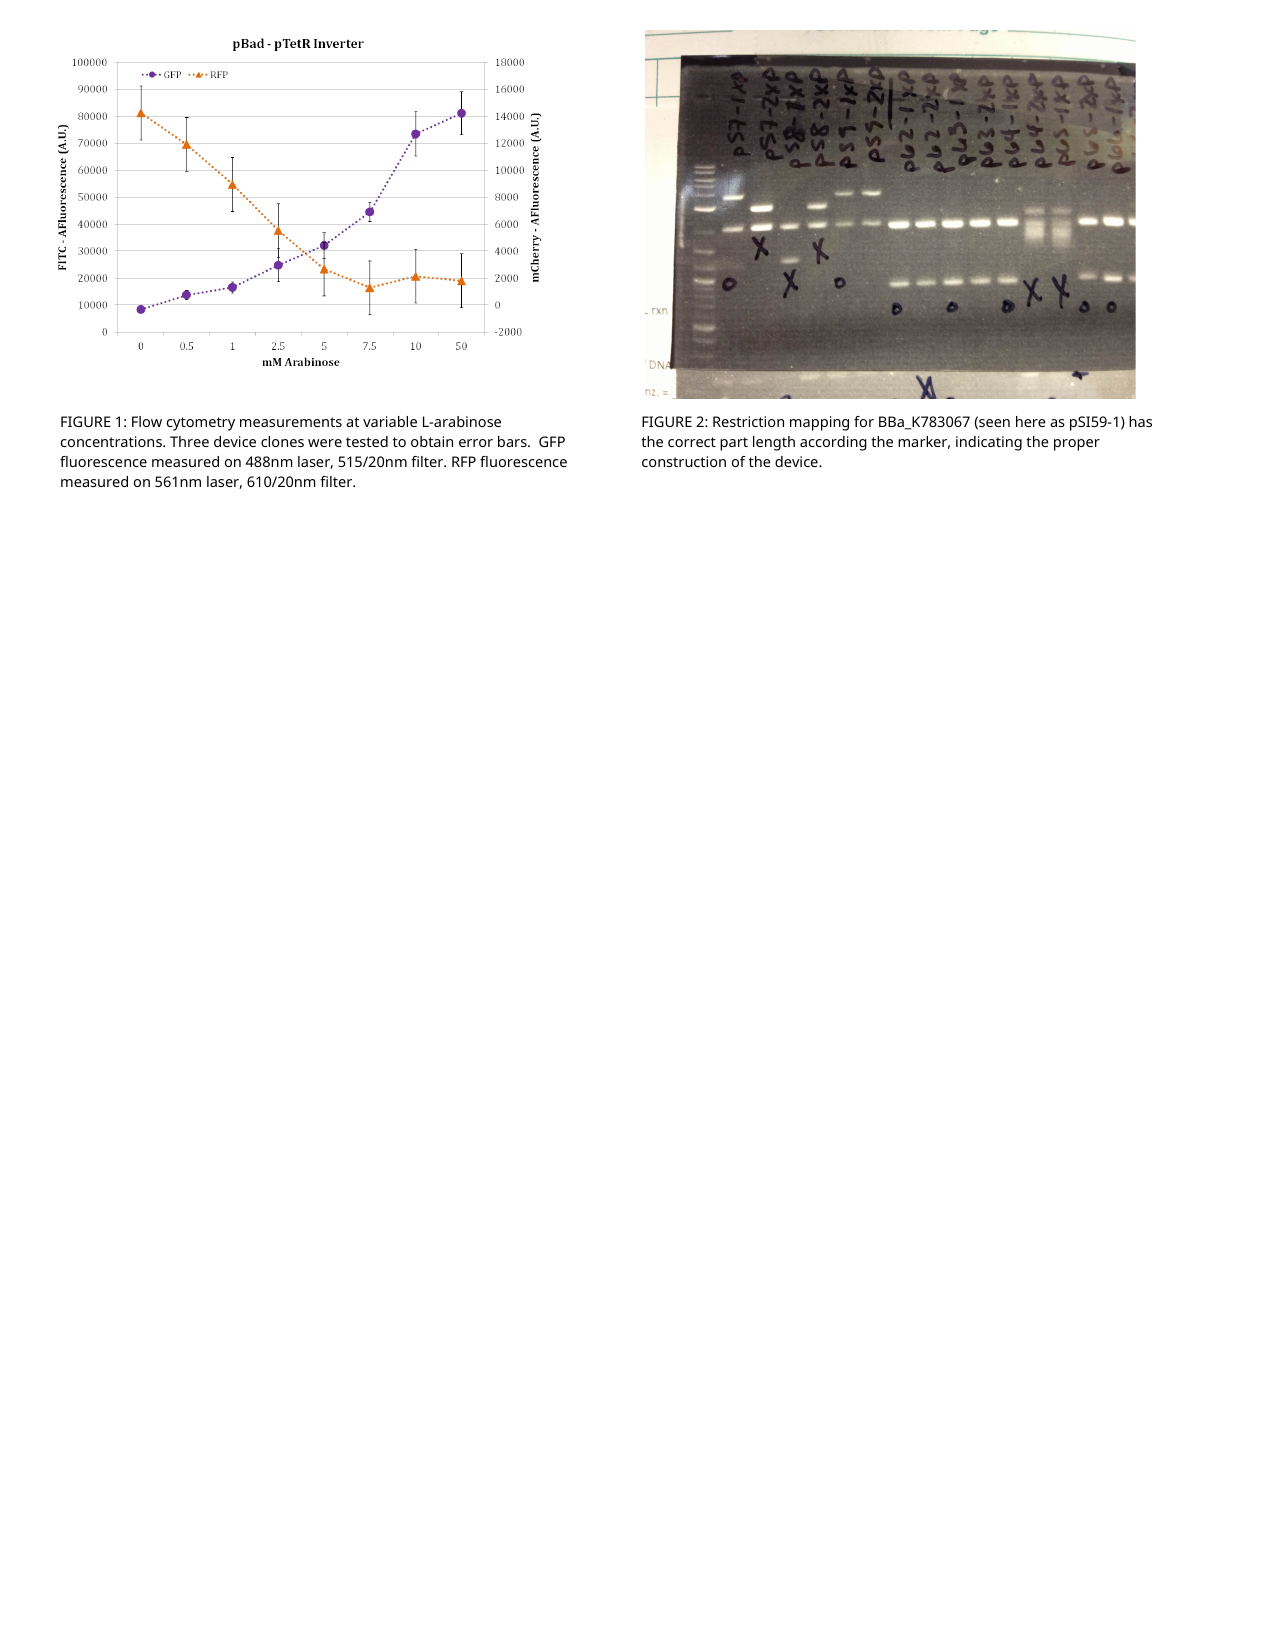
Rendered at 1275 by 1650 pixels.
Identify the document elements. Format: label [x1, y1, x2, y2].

picture [45, 30, 551, 399]
picture [645, 30, 1136, 399]
